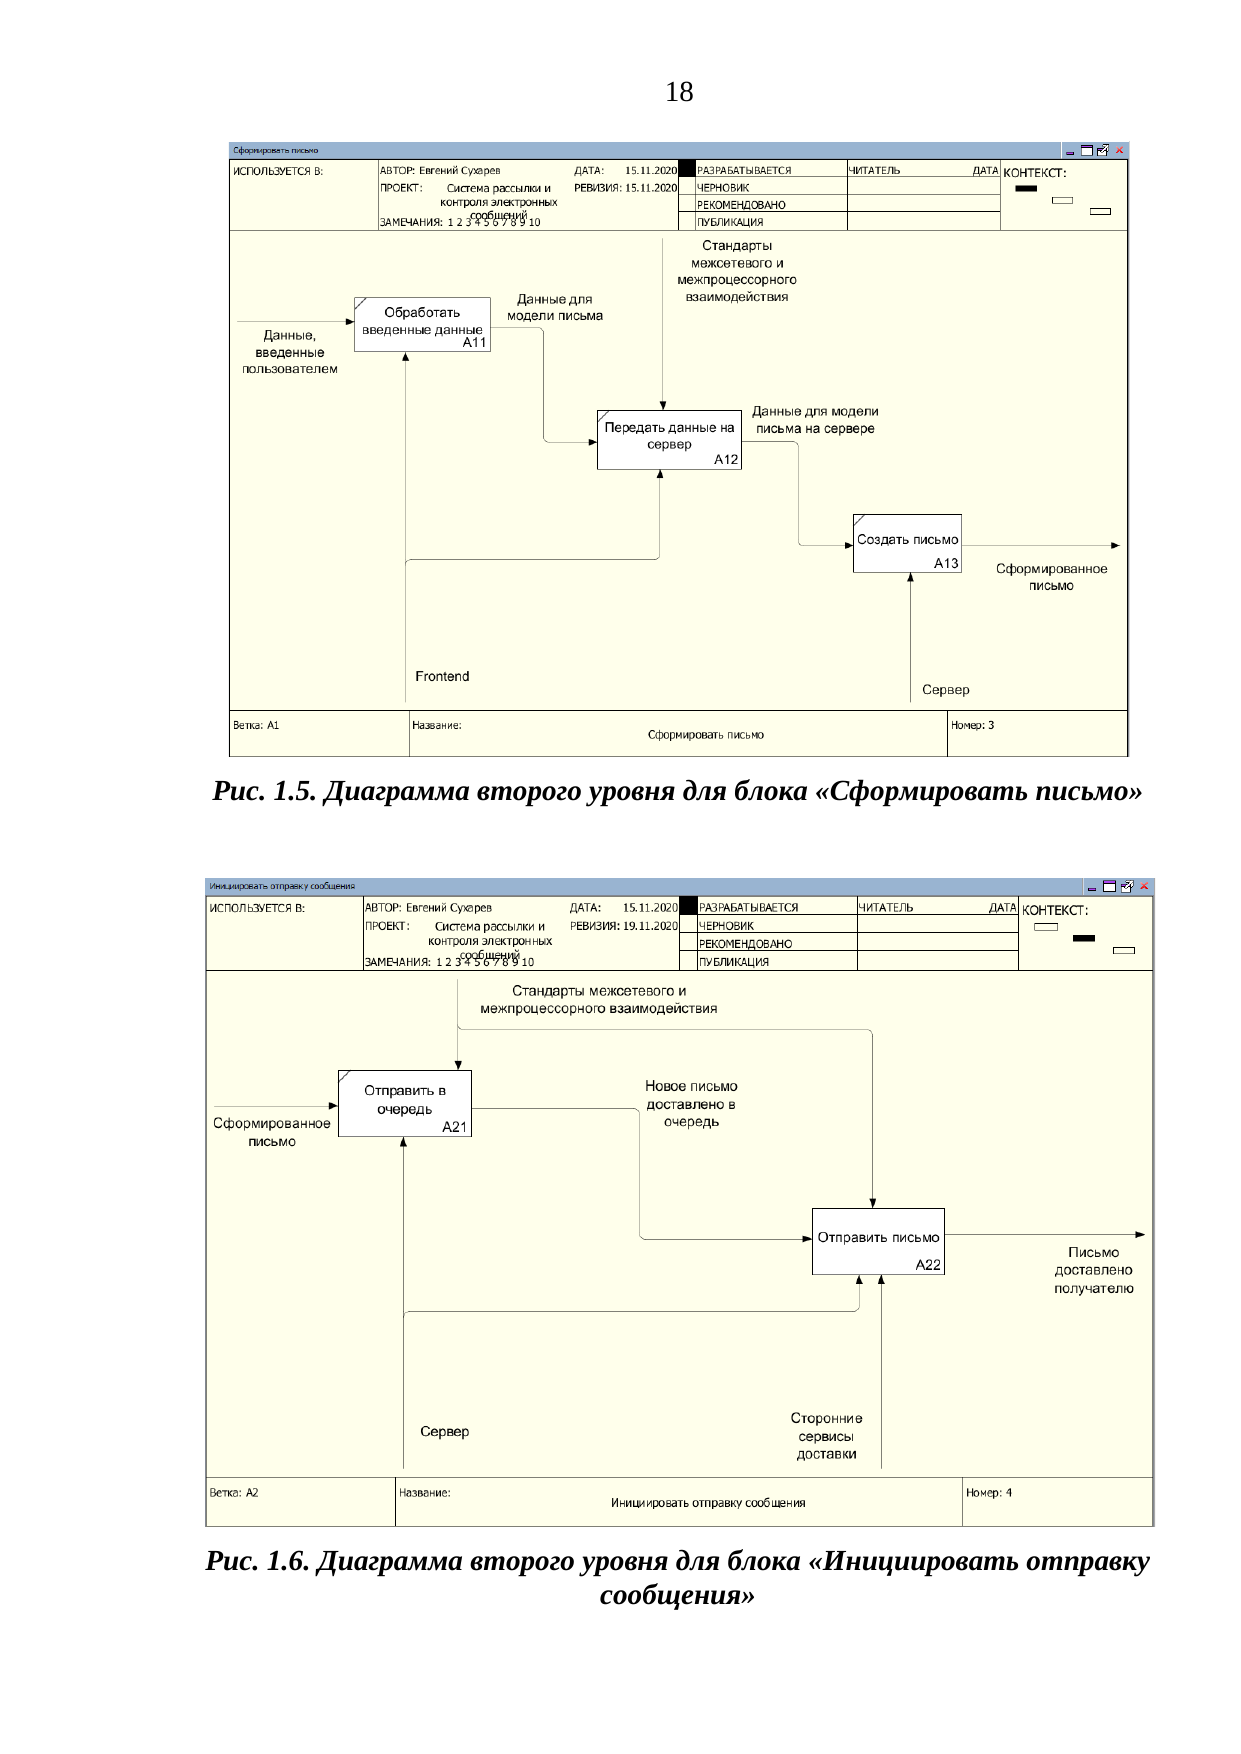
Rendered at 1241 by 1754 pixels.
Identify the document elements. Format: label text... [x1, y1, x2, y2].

text Рис. 1.5. Диаграмма второго уровня для блока «Сформировать письмо» [177, 773, 1181, 807]
picture [228, 141, 1130, 757]
text Рис. 1.6. Диаграмма второго уровня для блока «Инициировать отправку сообщения» [177, 1543, 1181, 1610]
picture [203, 878, 1156, 1527]
